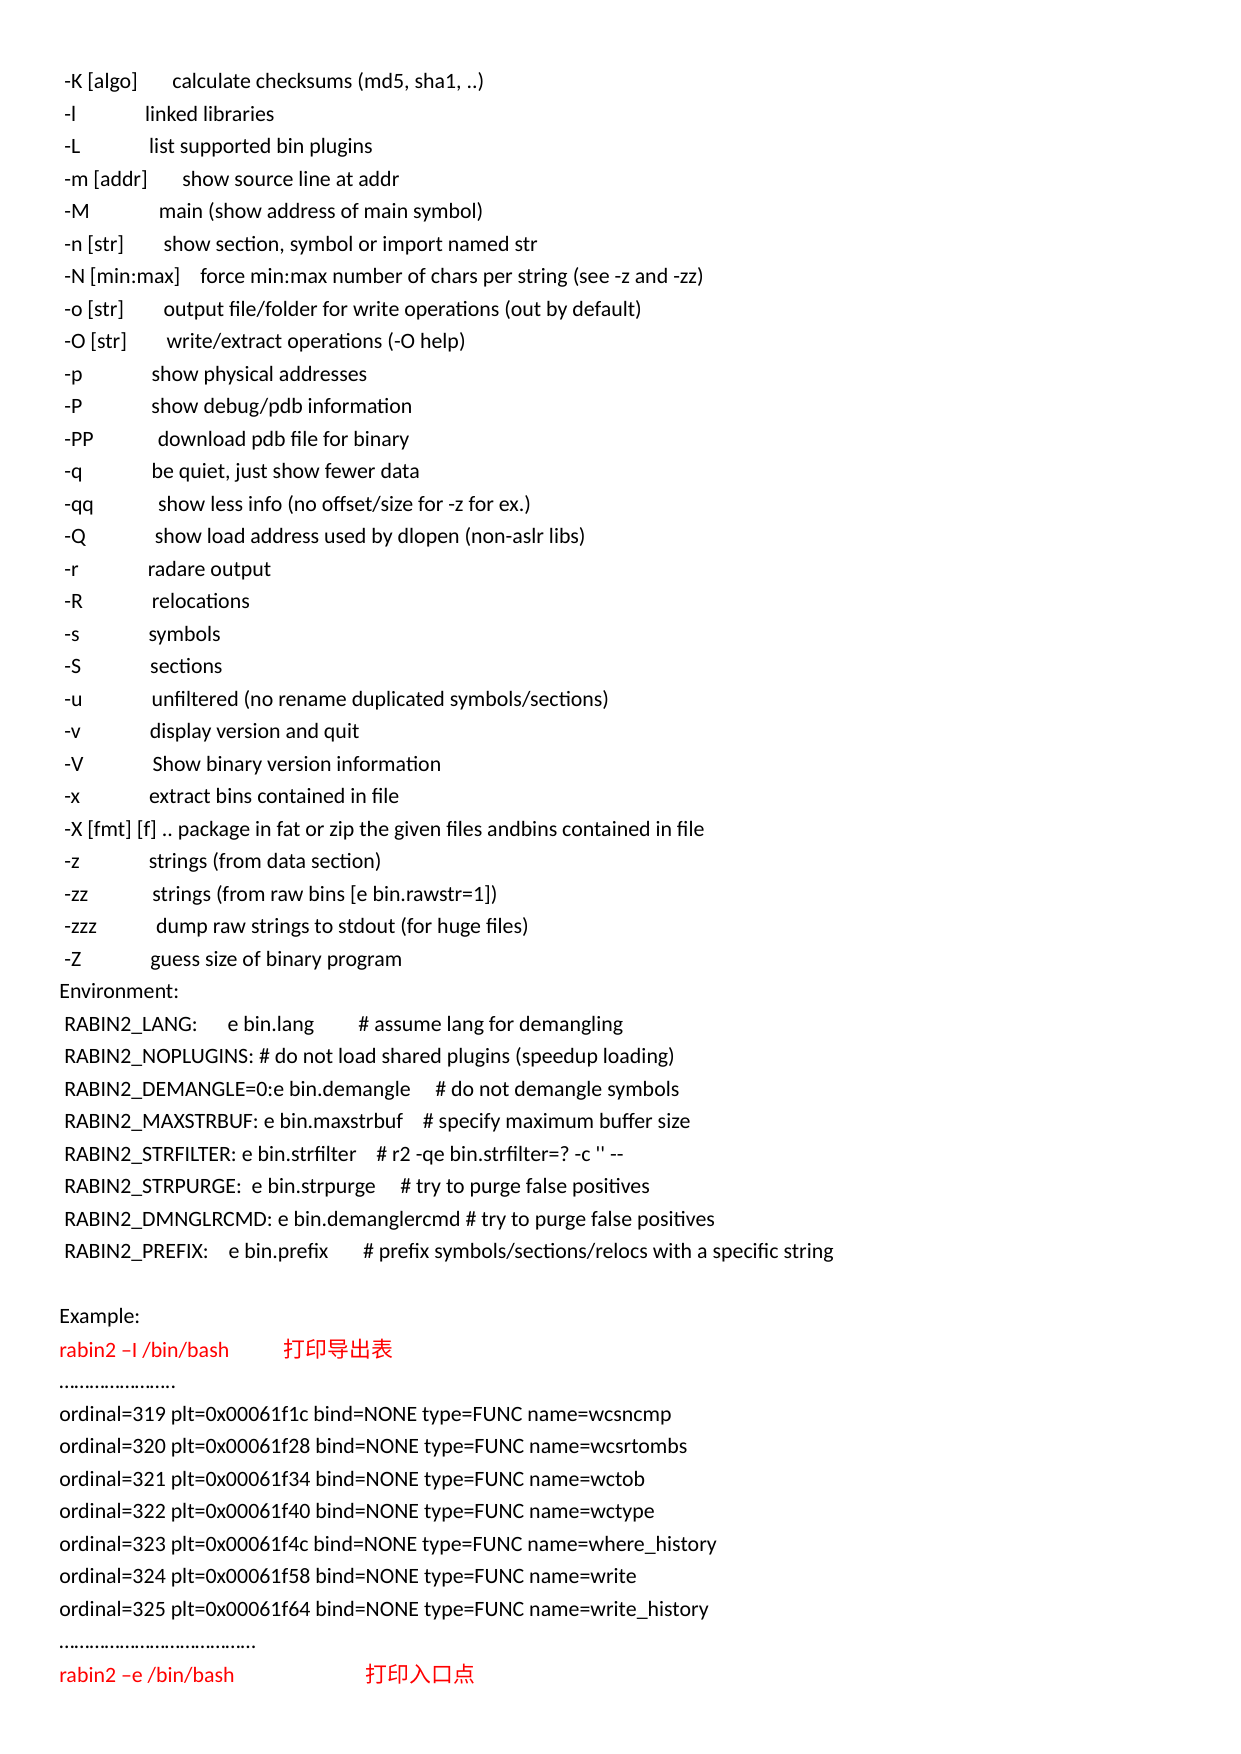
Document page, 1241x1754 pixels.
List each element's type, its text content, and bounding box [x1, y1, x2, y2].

text RABIN2_NOPLUGINS: # do not load shared plugins (speedup loading) [59, 1039, 1181, 1072]
text ordinal=325 plt=0x00061f64 bind=NONE type=FUNC name=write_history [59, 1592, 1181, 1624]
text -u unfiltered (no rename duplicated symbols/sections) [59, 682, 1181, 714]
text -Z guess size of binary program [59, 942, 1181, 974]
text ………………….. [59, 1364, 1181, 1397]
text RABIN2_STRFILTER: e bin.strfilter # r2 -qe bin.strfilter=? -c '' -- [59, 1137, 1181, 1169]
text -X [fmt] [f] .. package in fat or zip the given files andbins contained in file [59, 812, 1181, 844]
text ordinal=319 plt=0x00061f1c bind=NONE type=FUNC name=wcsncmp [59, 1397, 1181, 1429]
text -q be quiet, just show fewer data [59, 454, 1181, 487]
text -M main (show address of main symbol) [59, 194, 1181, 227]
text -r radare output [59, 552, 1181, 584]
text ordinal=324 plt=0x00061f58 bind=NONE type=FUNC name=write [59, 1559, 1181, 1592]
text -P show debug/pdb information [59, 389, 1181, 422]
text -R relocations [59, 584, 1181, 617]
text -v display version and quit [59, 714, 1181, 747]
text -n [str] show section, symbol or import named str [59, 227, 1181, 259]
text RABIN2_MAXSTRBUF: e bin.maxstrbuf # specify maximum buffer size [59, 1104, 1181, 1137]
text -O [str] write/extract operations (-O help) [59, 324, 1181, 357]
text -qq show less info (no offset/size for -z for ex.) [59, 487, 1181, 519]
text ordinal=320 plt=0x00061f28 bind=NONE type=FUNC name=wcsrtombs [59, 1429, 1181, 1462]
text -K [algo] calculate checksums (md5, sha1, ..) [59, 64, 1181, 97]
text -PP download pdb file for binary [59, 422, 1181, 454]
text rabin2 –I /bin/bash 打印导出表 [59, 1332, 1181, 1364]
text ordinal=321 plt=0x00061f34 bind=NONE type=FUNC name=wctob [59, 1462, 1181, 1494]
text rabin2 –e /bin/bash 打印入口点 [59, 1657, 1181, 1689]
text -zzz dump raw strings to stdout (for huge files) [59, 909, 1181, 942]
text ordinal=323 plt=0x00061f4c bind=NONE type=FUNC name=where_history [59, 1527, 1181, 1559]
text Example: [59, 1299, 1181, 1332]
text -zz strings (from raw bins [e bin.rawstr=1]) [59, 877, 1181, 909]
text RABIN2_PREFIX: e bin.prefix # prefix symbols/sections/relocs with a specific string [59, 1234, 1181, 1267]
text -o [str] output file/folder for write operations (out by default) [59, 292, 1181, 324]
text RABIN2_STRPURGE: e bin.strpurge # try to purge false positives [59, 1169, 1181, 1202]
text -x extract bins contained in file [59, 779, 1181, 812]
text -L list supported bin plugins [59, 129, 1181, 162]
text -p show physical addresses [59, 357, 1181, 389]
text ordinal=322 plt=0x00061f40 bind=NONE type=FUNC name=wctype [59, 1494, 1181, 1527]
text RABIN2_DMNGLRCMD: e bin.demanglercmd # try to purge false positives [59, 1202, 1181, 1234]
text -z strings (from data section) [59, 844, 1181, 877]
text -s symbols [59, 617, 1181, 649]
text Environment: [59, 974, 1181, 1007]
text -V Show binary version information [59, 747, 1181, 779]
text RABIN2_LANG: e bin.lang # assume lang for demangling [59, 1007, 1181, 1039]
text ………………………………… [59, 1624, 1181, 1657]
text -m [addr] show source line at addr [59, 162, 1181, 194]
text -l linked libraries [59, 97, 1181, 129]
text -S sections [59, 649, 1181, 682]
text RABIN2_DEMANGLE=0:e bin.demangle # do not demangle symbols [59, 1072, 1181, 1104]
text -N [min:max] force min:max number of chars per string (see -z and -zz) [59, 259, 1181, 292]
text -Q show load address used by dlopen (non-aslr libs) [59, 519, 1181, 552]
